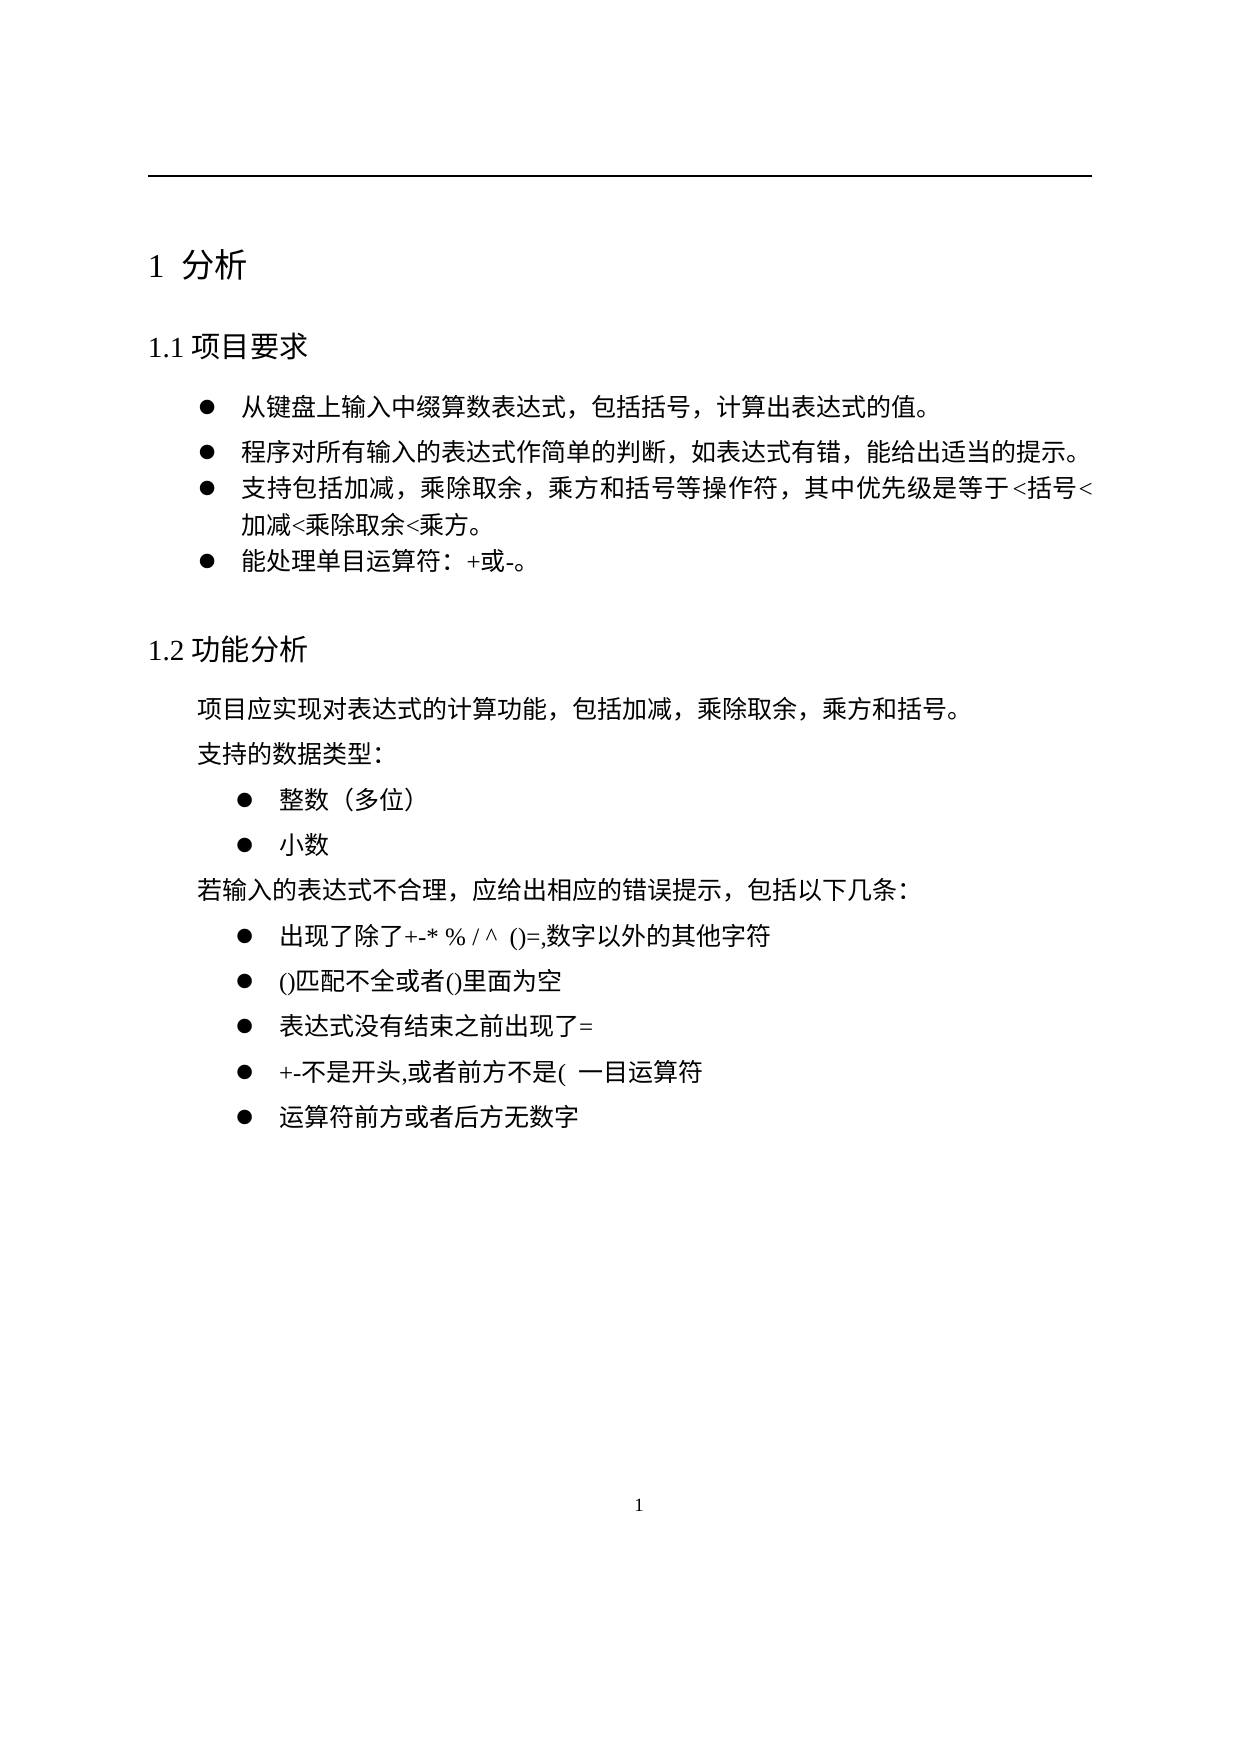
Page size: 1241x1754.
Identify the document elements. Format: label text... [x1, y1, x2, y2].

list 支持包括加减，乘除取余，乘方和括号等操作符，其中优先级是等于<括号<加减<乘除取余<乘方。 [198, 469, 1092, 541]
list 程序对所有输入的表达式作简单的判断，如表达式有错，能给出适当的提示。 [198, 433, 1092, 469]
list 小数 [235, 825, 1092, 862]
list 运算符前方或者后方无数字 [235, 1097, 1092, 1133]
text 1.1 项目要求 [148, 324, 1092, 366]
list 整数（多位） [235, 780, 1092, 816]
list 从键盘上输入中缀算数表达式，包括括号，计算出表达式的值。 [198, 387, 1092, 423]
list ()匹配不全或者()里面为空 [235, 961, 1092, 998]
text 项目应实现对表达式的计算功能，包括加减，乘除取余，乘方和括号。 [148, 689, 1092, 726]
text 若输入的表达式不合理，应给出相应的错误提示，包括以下几条： [148, 871, 1092, 907]
text 1 分析 [148, 239, 1092, 287]
list 表达式没有结束之前出现了= [235, 1007, 1092, 1043]
list +-不是开头,或者前方不是( 一目运算符 [235, 1052, 1092, 1088]
text 支持的数据类型： [148, 735, 1092, 771]
list 出现了除了+-* % / ^ ()=,数字以外的其他字符 [235, 916, 1092, 952]
text 1.2 功能分析 [148, 626, 1092, 668]
list 能处理单目运算符：+或-。 [198, 541, 1092, 578]
